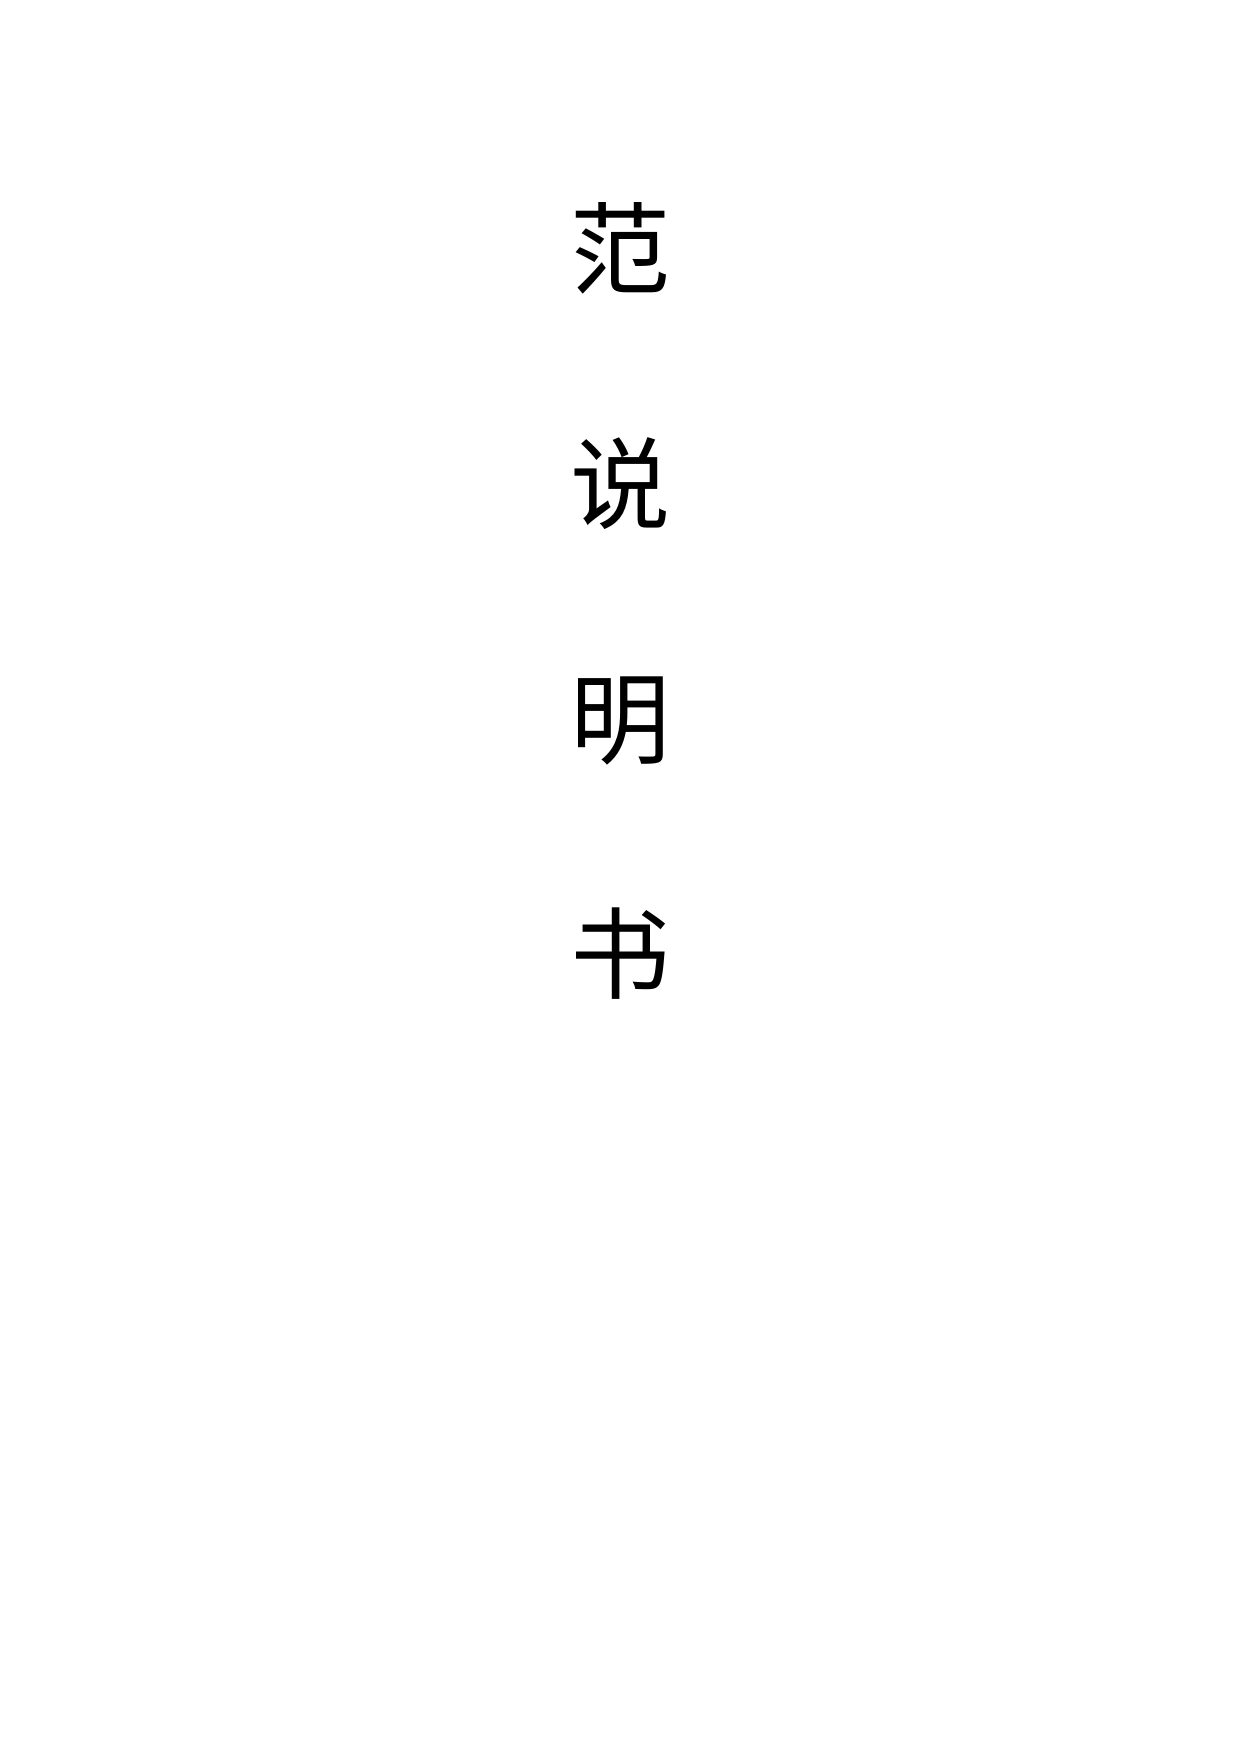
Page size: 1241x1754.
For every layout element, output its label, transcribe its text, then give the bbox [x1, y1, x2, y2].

text 明 [187, 632, 1053, 794]
text 说 [187, 397, 1053, 559]
text 范 [187, 162, 1053, 324]
text 书 [187, 867, 1053, 1029]
